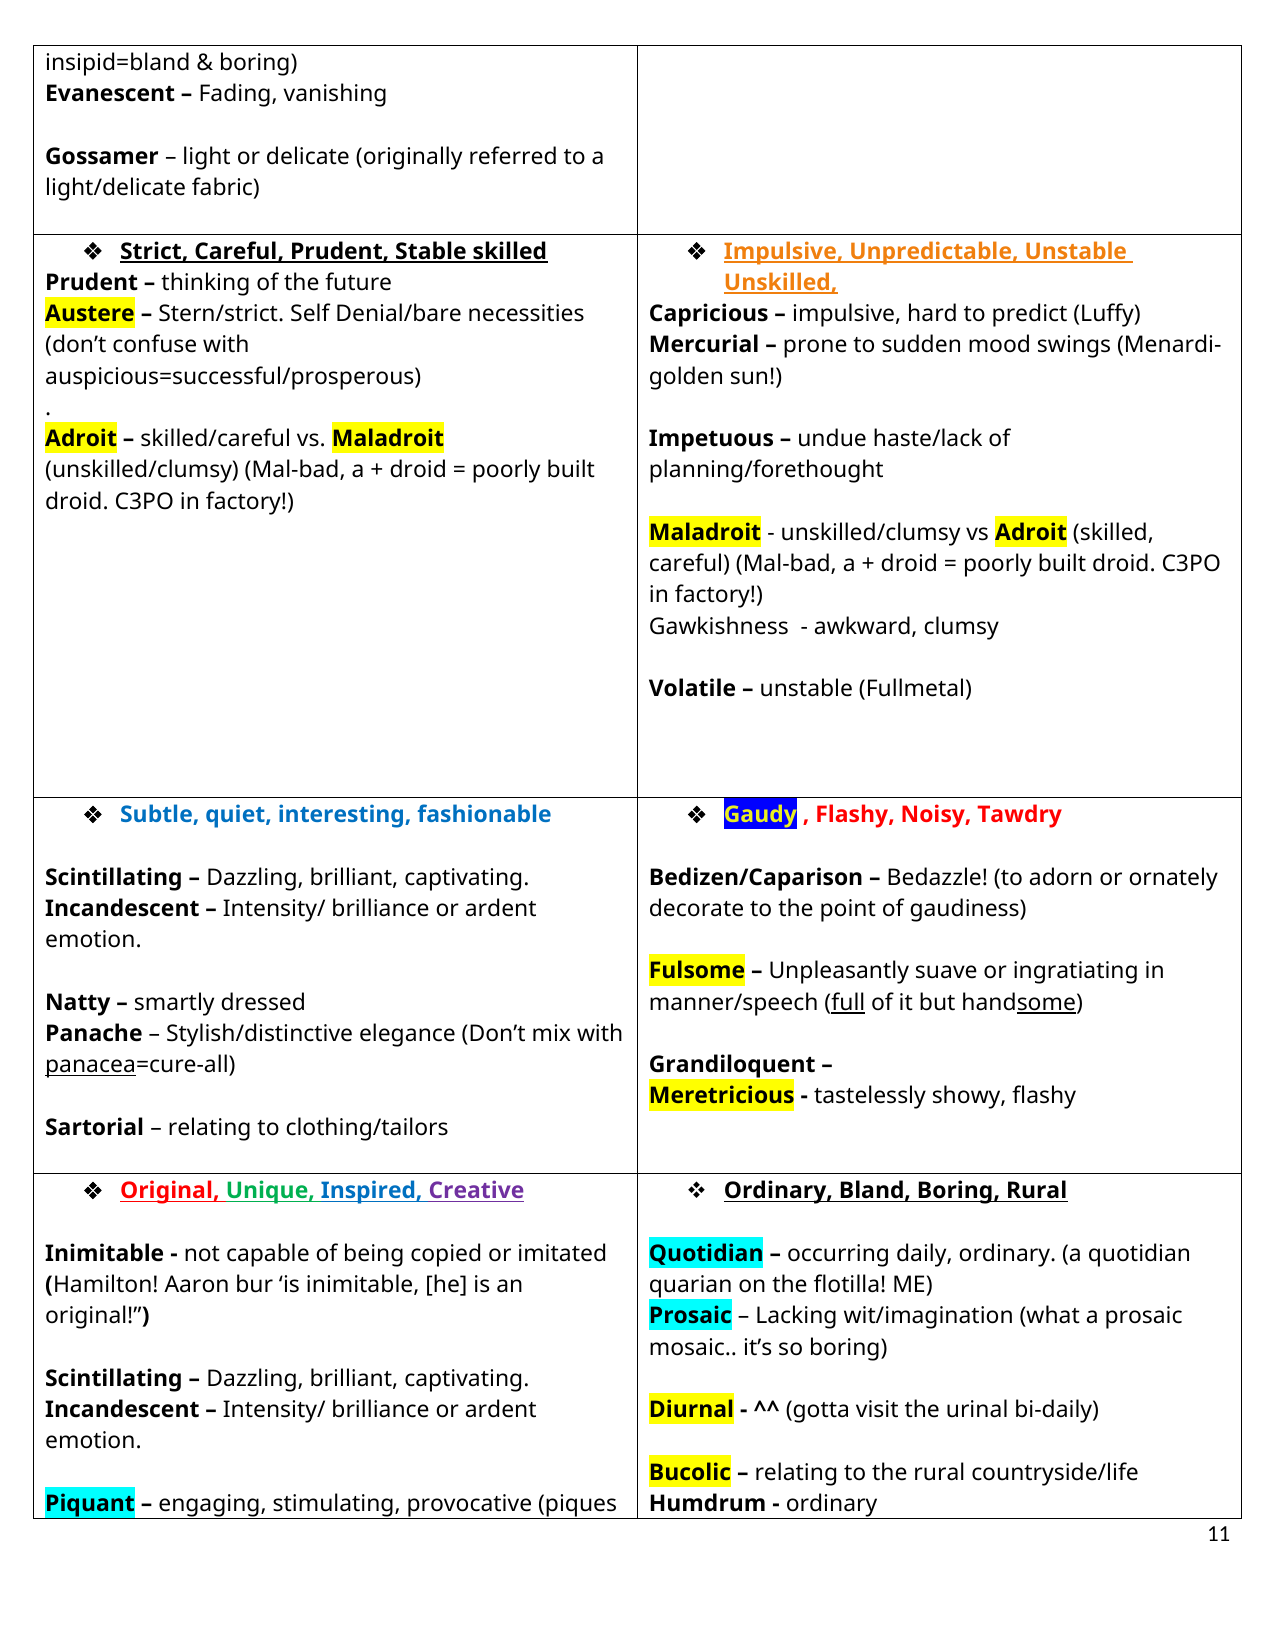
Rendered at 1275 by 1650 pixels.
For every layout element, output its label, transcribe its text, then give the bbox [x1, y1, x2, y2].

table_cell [638, 46, 1241, 233]
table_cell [34, 1174, 637, 1518]
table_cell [638, 1174, 1241, 1518]
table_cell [34, 46, 637, 233]
table_cell Strict, Careful, Prudent, Stable skilled Prudent – thinking of the future Austere – Stern/strict. Self Denial/bare necessities (don’t confuse with auspicious=successful/prosperous) . Adroit – skilled/careful vs. Maladroit (unskilled/clumsy) (Mal-bad, a + droid = poorly built droid. C3PO in factory!) [34, 235, 637, 797]
table_cell Gaudy , Flashy, Noisy, Tawdry Bedizen/Caparison – Bedazzle! (to adorn or ornately decorate to the point of gaudiness) Fulsome – Unpleasantly suave or ingratiating in manner/speech (full of it but handsome) Grandiloquent – Meretricious - tastelessly showy, flashy [638, 798, 1241, 1173]
table_cell Impulsive, Unpredictable, Unstable Unskilled, Capricious – impulsive, hard to predict (Luffy) Mercurial – prone to sudden mood swings (Menardi-golden sun!) Impetuous – undue haste/lack of planning/forethought Maladroit - unskilled/clumsy vs Adroit (skilled, careful) (Mal-bad, a + droid = poorly built droid. C3PO in factory!) Gawkishness - awkward, clumsy Volatile – unstable (Fullmetal) [638, 235, 1241, 797]
table_cell Subtle, quiet, interesting, fashionable Scintillating – Dazzling, brilliant, captivating. Incandescent – Intensity/ brilliance or ardent emotion. Natty – smartly dressed Panache – Stylish/distinctive elegance (Don’t mix with panacea=cure-all) Sartorial – relating to clothing/tailors [34, 798, 637, 1173]
